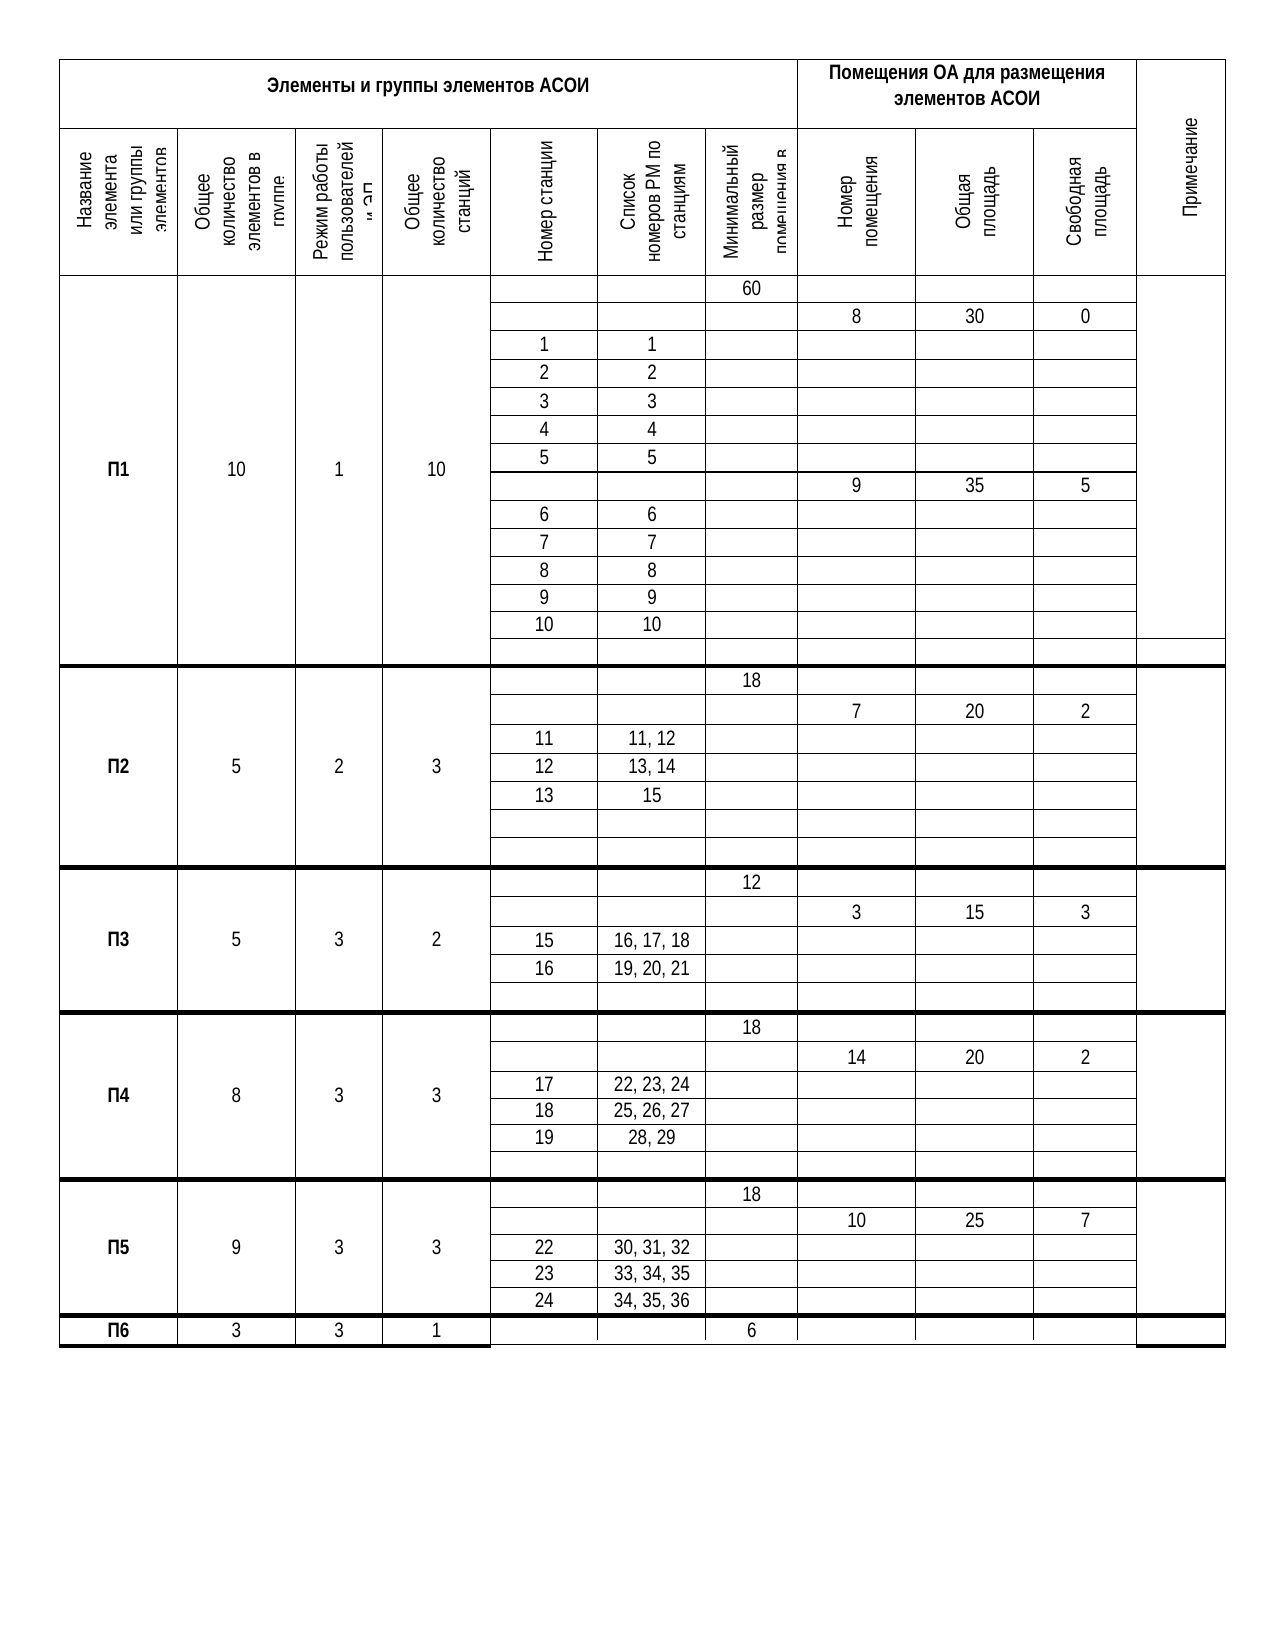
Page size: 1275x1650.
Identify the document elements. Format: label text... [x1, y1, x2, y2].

table_cell 5 [178, 668, 295, 865]
table_cell [916, 501, 1033, 528]
table_cell 1 [296, 276, 382, 664]
table_cell [706, 388, 797, 415]
table_cell [1034, 557, 1136, 584]
table_cell 9 [491, 585, 597, 611]
table_cell 30 [916, 303, 1033, 330]
table_cell [706, 754, 797, 781]
table_cell [798, 983, 915, 1010]
table_cell 2 [1034, 1042, 1136, 1071]
table_cell 9 [178, 1182, 295, 1313]
table_cell [491, 897, 597, 926]
table_cell [916, 1261, 1033, 1287]
table_cell 1 [383, 1318, 490, 1343]
table_cell 16 [491, 955, 597, 982]
table_cell [1034, 444, 1136, 471]
table_cell 22, 23, 24 [598, 1072, 705, 1097]
table_cell 19 [491, 1125, 597, 1151]
table_cell [798, 838, 915, 865]
table_cell [798, 1152, 915, 1177]
table_cell [916, 983, 1033, 1010]
table_cell [491, 473, 597, 499]
table_cell [491, 303, 597, 330]
table_cell [598, 668, 705, 694]
table_cell [1034, 1015, 1136, 1041]
table_cell [797, 1318, 916, 1343]
table_cell 3 [491, 388, 597, 415]
table_cell [491, 1208, 597, 1234]
table_cell 18 [491, 1099, 597, 1124]
table_cell 14 [798, 1042, 915, 1071]
table_cell 3 [296, 1015, 382, 1177]
table_cell 11 [491, 725, 597, 752]
table_cell 30, 31, 32 [598, 1235, 705, 1260]
table_cell [798, 331, 915, 358]
table_cell [798, 444, 915, 471]
table_cell [1034, 782, 1136, 809]
table_cell [706, 1288, 797, 1313]
table_cell 10 [491, 612, 597, 637]
table_cell 2 [598, 360, 705, 387]
table_cell [706, 1152, 797, 1177]
table_cell [798, 1099, 915, 1124]
table_cell [706, 416, 797, 443]
table_cell [491, 1182, 597, 1207]
table_cell [1034, 1261, 1136, 1287]
table_cell [916, 870, 1033, 896]
table_cell [1034, 1182, 1136, 1207]
table_cell 7 [1034, 1208, 1136, 1234]
table_cell 8 [598, 557, 705, 584]
table_cell [706, 360, 797, 387]
table_cell [598, 639, 705, 664]
table_cell Название элемента или группы элементов [60, 129, 177, 275]
table_cell [916, 927, 1033, 954]
table_cell [798, 668, 915, 694]
table_cell [491, 810, 597, 837]
table_cell [491, 668, 597, 694]
table_cell 15 [491, 927, 597, 954]
table_cell 3 [383, 668, 490, 865]
table_cell [916, 639, 1033, 664]
table_cell 2 [383, 870, 490, 1010]
table_cell [598, 810, 705, 837]
table_cell [916, 444, 1033, 471]
table_cell 6 [491, 501, 597, 528]
table_cell [598, 897, 705, 926]
table_cell 5 [598, 444, 705, 471]
table_cell [916, 529, 1033, 556]
table_cell [598, 838, 705, 865]
table_cell П5 [60, 1182, 177, 1313]
table_cell [706, 1208, 797, 1234]
table_cell [1137, 668, 1225, 865]
table_cell 20 [916, 1042, 1033, 1071]
table_cell [491, 1152, 597, 1177]
table_header Примечание [1137, 60, 1225, 275]
table_cell Номер помещения [798, 129, 915, 275]
table_cell 18 [706, 668, 797, 694]
table_cell 3 [798, 897, 915, 926]
table_cell 17 [491, 1072, 597, 1097]
table_cell [1034, 388, 1136, 415]
table_cell [916, 1235, 1033, 1260]
table_cell 2 [491, 360, 597, 387]
table_cell П6 [60, 1318, 177, 1343]
table_cell [1034, 1152, 1136, 1177]
table_cell 3 [296, 1182, 382, 1313]
table_cell 4 [491, 416, 597, 443]
table_cell Список номеров РМ по станциям [598, 129, 705, 275]
table_cell [916, 1099, 1033, 1124]
table_cell Общее количество элементов в группе [178, 129, 295, 275]
table_cell 6 [598, 501, 705, 528]
table_cell [598, 1182, 705, 1207]
table_cell [1034, 927, 1136, 954]
table_cell [706, 612, 797, 637]
table_cell [798, 782, 915, 809]
table_cell [916, 1182, 1033, 1207]
table_cell [916, 1072, 1033, 1097]
table_cell [598, 303, 705, 330]
table_cell [798, 501, 915, 528]
table_cell 2 [296, 668, 382, 865]
table_cell 10 [178, 276, 295, 664]
table_cell [706, 1125, 797, 1151]
table_cell [916, 360, 1033, 387]
table_cell [1034, 331, 1136, 358]
table_cell [598, 473, 705, 499]
table_cell [1034, 955, 1136, 982]
table_cell [916, 1152, 1033, 1177]
table_cell 13 [491, 782, 597, 809]
table_cell [1137, 639, 1225, 664]
table_cell [598, 695, 705, 724]
table_cell [916, 331, 1033, 358]
table_cell 6 [706, 1318, 797, 1343]
table_cell [1034, 810, 1136, 837]
table_cell [491, 1318, 598, 1343]
table_cell [598, 1208, 705, 1234]
table_cell 1 [491, 331, 597, 358]
table_cell Общее количество станций [383, 129, 490, 275]
table_cell [706, 838, 797, 865]
table_cell [916, 955, 1033, 982]
table_cell Общая площадь [916, 129, 1033, 275]
table_cell [706, 585, 797, 611]
table_header Помещения ОА для размещения элементов АСОИ [798, 60, 1136, 128]
table_cell [798, 276, 915, 302]
table_cell [798, 639, 915, 664]
table_cell [916, 1318, 1033, 1343]
table_cell [1034, 870, 1136, 896]
table_cell 13, 14 [598, 754, 705, 781]
table_cell [706, 897, 797, 926]
table_cell [798, 1125, 915, 1151]
table_cell [1034, 1125, 1136, 1151]
table_cell [706, 1261, 797, 1287]
table_cell 34, 35, 36 [598, 1288, 705, 1313]
table_cell [916, 276, 1033, 302]
table_cell 9 [798, 473, 915, 499]
table_cell Режим работы пользователей и ЭП [296, 129, 382, 275]
table_cell [1034, 501, 1136, 528]
table_cell Свободная площадь [1034, 129, 1136, 275]
table_cell [1034, 416, 1136, 443]
table_cell 5 [178, 870, 295, 1010]
table_cell [798, 416, 915, 443]
table_cell [491, 639, 597, 664]
table_cell 11, 12 [598, 725, 705, 752]
table_cell [798, 388, 915, 415]
table_cell [706, 927, 797, 954]
table_cell 10 [383, 276, 490, 664]
table_cell 3 [383, 1182, 490, 1313]
table_cell 12 [706, 870, 797, 896]
table_cell П3 [60, 870, 177, 1010]
table_cell 60 [706, 276, 797, 302]
table_cell 18 [706, 1015, 797, 1041]
table_cell [1034, 612, 1136, 637]
table_cell [706, 1042, 797, 1071]
table_cell [706, 725, 797, 752]
table_cell [706, 529, 797, 556]
table_cell 5 [491, 444, 597, 471]
table_cell [916, 782, 1033, 809]
table_cell П1 [60, 276, 177, 664]
table_cell 28, 29 [598, 1125, 705, 1151]
table_cell [1034, 276, 1136, 302]
table_cell 7 [491, 529, 597, 556]
table_cell 3 [296, 870, 382, 1010]
table_cell 8 [491, 557, 597, 584]
table_cell [916, 585, 1033, 611]
table_cell [916, 810, 1033, 837]
table_cell 10 [598, 612, 705, 637]
table_cell [916, 557, 1033, 584]
table_cell [916, 416, 1033, 443]
table_cell [706, 557, 797, 584]
table_cell [598, 983, 705, 1010]
table_cell [598, 1015, 705, 1041]
table_cell [916, 612, 1033, 637]
table_cell [1034, 1072, 1136, 1097]
table_cell [798, 870, 915, 896]
table_cell [1137, 1318, 1225, 1343]
table_cell [798, 612, 915, 637]
table_cell [798, 725, 915, 752]
table_cell [491, 1042, 597, 1071]
table_cell 23 [491, 1261, 597, 1287]
table_cell [798, 754, 915, 781]
table_cell 3 [296, 1318, 382, 1343]
table_cell 0 [1034, 303, 1136, 330]
table_cell [1034, 1288, 1136, 1313]
table_cell [706, 501, 797, 528]
table_cell 3 [1034, 897, 1136, 926]
table_cell 1 [598, 331, 705, 358]
table_cell [798, 585, 915, 611]
table_header Элементы и группы элементов АСОИ [60, 60, 797, 128]
table_cell 2 [1034, 695, 1136, 724]
table_cell 15 [598, 782, 705, 809]
table_cell [598, 1042, 705, 1071]
table_cell 5 [1034, 473, 1136, 499]
table_cell [1137, 1182, 1225, 1313]
table_cell [798, 557, 915, 584]
table_cell [706, 983, 797, 1010]
table_cell [598, 1318, 706, 1343]
table_cell [1034, 360, 1136, 387]
table_cell 35 [916, 473, 1033, 499]
table_cell 4 [598, 416, 705, 443]
table_cell [598, 870, 705, 896]
table_cell 20 [916, 695, 1033, 724]
table_cell 8 [798, 303, 915, 330]
table_cell [706, 695, 797, 724]
table_cell [706, 444, 797, 471]
table_cell 15 [916, 897, 1033, 926]
table_cell [798, 927, 915, 954]
table_cell 9 [598, 585, 705, 611]
table_cell 3 [598, 388, 705, 415]
table_cell [706, 1099, 797, 1124]
table_cell Минимальный размер помещения в м2 [706, 129, 797, 275]
table_cell Номер станции [491, 129, 597, 275]
table_cell [916, 1015, 1033, 1041]
table_cell [1137, 870, 1225, 1010]
table_cell 24 [491, 1288, 597, 1313]
table_cell [598, 276, 705, 302]
table_cell [798, 1182, 915, 1207]
table_cell [706, 955, 797, 982]
table_cell [798, 360, 915, 387]
table_cell [916, 1125, 1033, 1151]
table_cell [1034, 983, 1136, 1010]
table_cell 8 [178, 1015, 295, 1177]
table_cell [706, 639, 797, 664]
table_cell [1034, 529, 1136, 556]
table_cell 16, 17, 18 [598, 927, 705, 954]
table_cell 19, 20, 21 [598, 955, 705, 982]
table_cell 25, 26, 27 [598, 1099, 705, 1124]
table_cell [798, 529, 915, 556]
table_cell [706, 782, 797, 809]
table_cell П2 [60, 668, 177, 865]
table_cell [916, 1288, 1033, 1313]
table_cell [1034, 754, 1136, 781]
table_cell 33, 34, 35 [598, 1261, 705, 1287]
table_cell [1137, 1015, 1225, 1177]
table_cell [491, 870, 597, 896]
table_cell [798, 1288, 915, 1313]
table_cell [1034, 1318, 1136, 1343]
table_cell [1034, 668, 1136, 694]
table_cell [798, 1072, 915, 1097]
table_cell 22 [491, 1235, 597, 1260]
table_cell [491, 838, 597, 865]
table_cell [491, 983, 597, 1010]
table_cell [798, 955, 915, 982]
table_cell [706, 810, 797, 837]
table_cell [706, 1072, 797, 1097]
table_cell [1034, 1099, 1136, 1124]
table_cell [916, 388, 1033, 415]
table_cell [916, 838, 1033, 865]
table_cell [491, 276, 597, 302]
table_cell [1034, 639, 1136, 664]
table_cell 3 [178, 1318, 295, 1343]
table_cell 10 [798, 1208, 915, 1234]
table_cell [491, 1015, 597, 1041]
table_cell 7 [798, 695, 915, 724]
table_cell 3 [383, 1015, 490, 1177]
table_cell П4 [60, 1015, 177, 1177]
table_cell [706, 303, 797, 330]
table_cell [1034, 725, 1136, 752]
table_cell [798, 1015, 915, 1041]
table_cell [916, 754, 1033, 781]
table_cell [1034, 585, 1136, 611]
table_cell [491, 695, 597, 724]
table_cell [798, 810, 915, 837]
table_cell [798, 1235, 915, 1260]
table_cell [1034, 1235, 1136, 1260]
table_cell 7 [598, 529, 705, 556]
table_cell [1137, 276, 1225, 637]
table_cell [706, 1235, 797, 1260]
table_cell 25 [916, 1208, 1033, 1234]
table_cell [916, 725, 1033, 752]
table_cell 18 [706, 1182, 797, 1207]
table_cell [916, 668, 1033, 694]
table_cell [798, 1261, 915, 1287]
table_cell [706, 331, 797, 358]
table_cell [706, 473, 797, 499]
table_cell 12 [491, 754, 597, 781]
table_cell [1034, 838, 1136, 865]
table_cell [598, 1152, 705, 1177]
